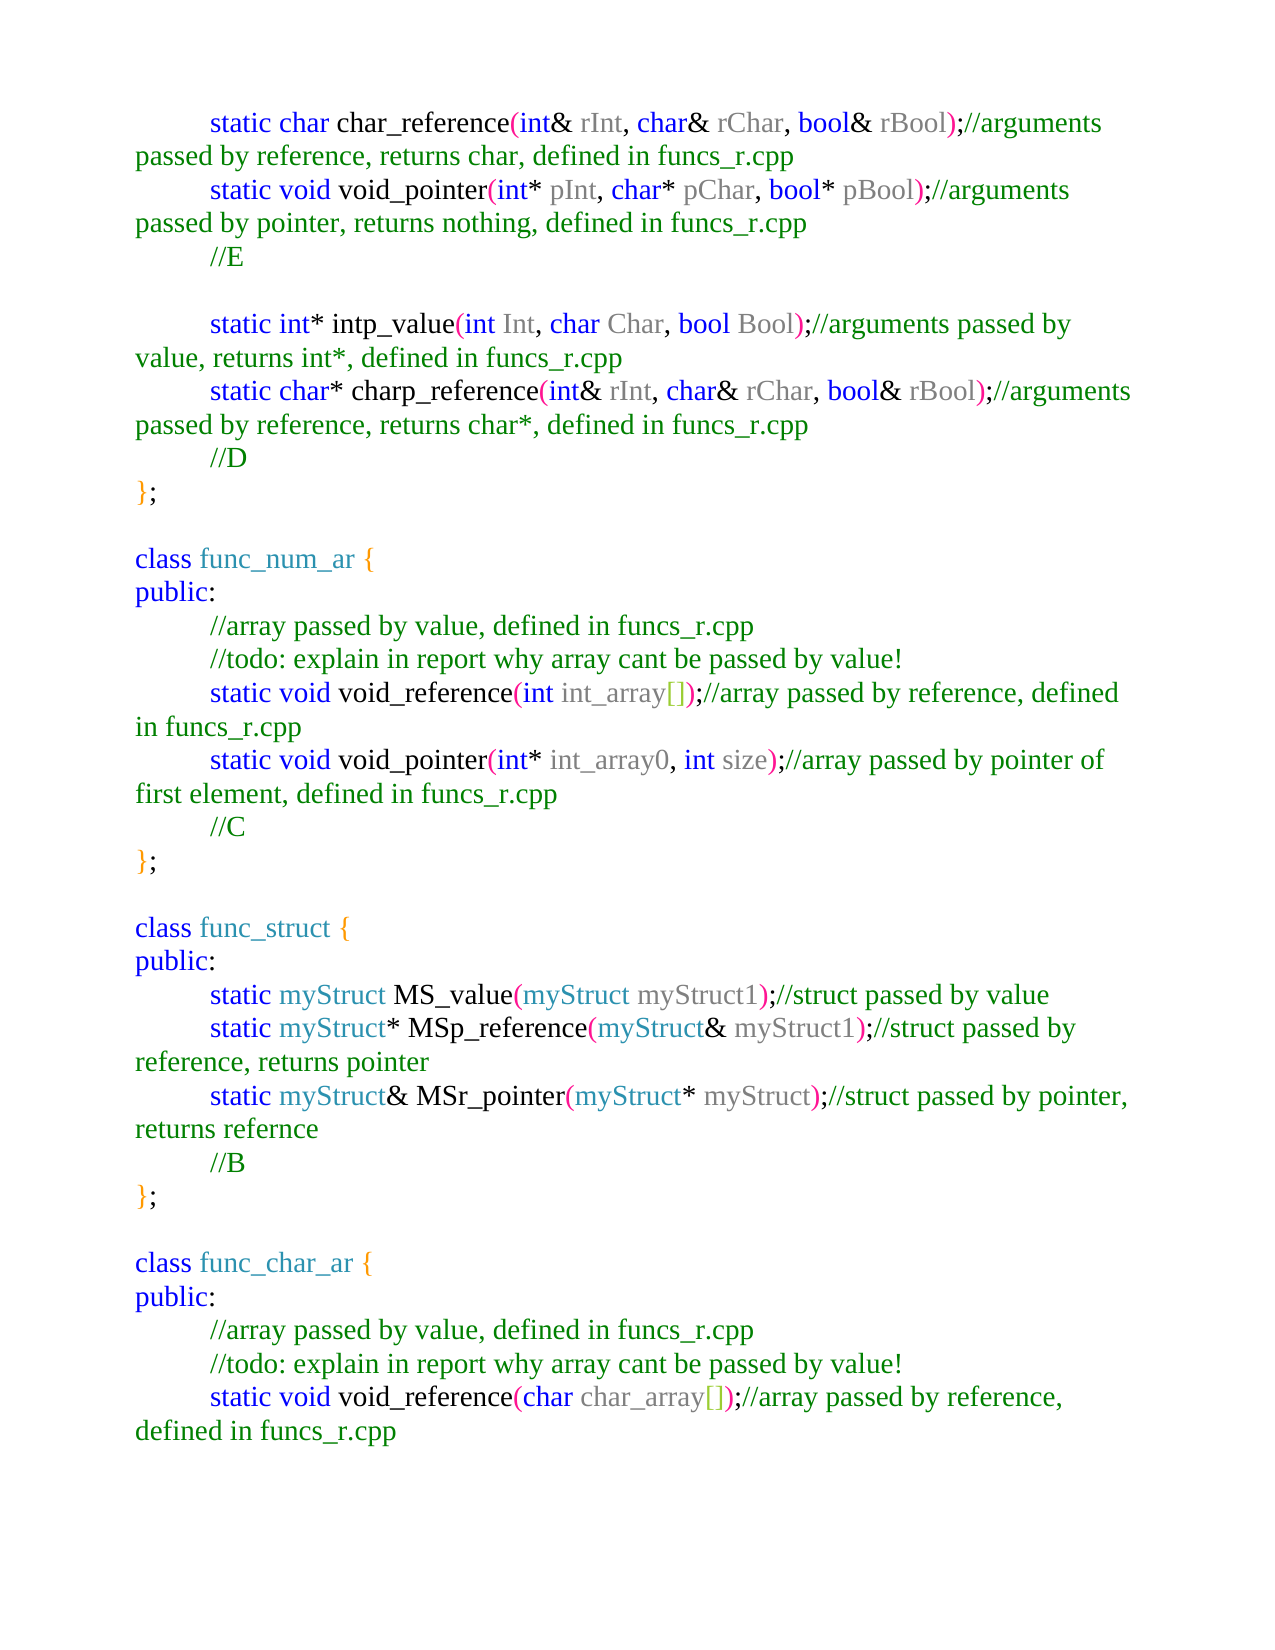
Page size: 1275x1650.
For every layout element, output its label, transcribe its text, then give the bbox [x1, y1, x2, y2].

text //array passed by value, defined in funcs_r.cpp [135, 1312, 1140, 1346]
text static void void_reference(char char_array[]);//array passed by reference, defined in funcs_r.cpp [135, 1379, 1140, 1447]
text static myStruct& MSr_pointer(myStruct* myStruct);//struct passed by pointer, returns refernce [135, 1078, 1140, 1145]
text //todo: explain in report why array cant be passed by value! [135, 1346, 1140, 1379]
text class func_char_ar { [135, 1245, 1140, 1279]
text class func_num_ar { [135, 541, 1140, 574]
text }; [135, 843, 1140, 876]
text }; [135, 474, 1140, 507]
text //D [135, 440, 1140, 474]
text static myStruct MS_value(myStruct myStruct1);//struct passed by value [135, 977, 1140, 1011]
text static void void_pointer(int* pInt, char* pChar, bool* pBool);//arguments passed by pointer, returns nothing, defined in funcs_r.cpp [135, 172, 1140, 239]
text //C [135, 809, 1140, 843]
text public: [135, 943, 1140, 977]
text static char char_reference(int& rInt, char& rChar, bool& rBool);//arguments passed by reference, returns char, defined in funcs_r.cpp [135, 105, 1140, 172]
text static void void_pointer(int* int_array0, int size);//array passed by pointer of first element, defined in funcs_r.cpp [135, 742, 1140, 809]
text static void void_reference(int int_array[]);//array passed by reference, defined in funcs_r.cpp [135, 675, 1140, 742]
text public: [135, 574, 1140, 608]
text class func_struct { [135, 910, 1140, 943]
text static int* intp_value(int Int, char Char, bool Bool);//arguments passed by value, returns int*, defined in funcs_r.cpp [135, 306, 1140, 373]
text //array passed by value, defined in funcs_r.cpp [135, 608, 1140, 642]
text //todo: explain in report why array cant be passed by value! [135, 642, 1140, 675]
text static char* charp_reference(int& rInt, char& rChar, bool& rBool);//arguments passed by reference, returns char*, defined in funcs_r.cpp [135, 373, 1140, 440]
text }; [135, 1178, 1140, 1212]
text //E [135, 239, 1140, 273]
text //B [135, 1145, 1140, 1178]
text public: [135, 1279, 1140, 1312]
text static myStruct* MSp_reference(myStruct& myStruct1);//struct passed by reference, returns pointer [135, 1011, 1140, 1078]
